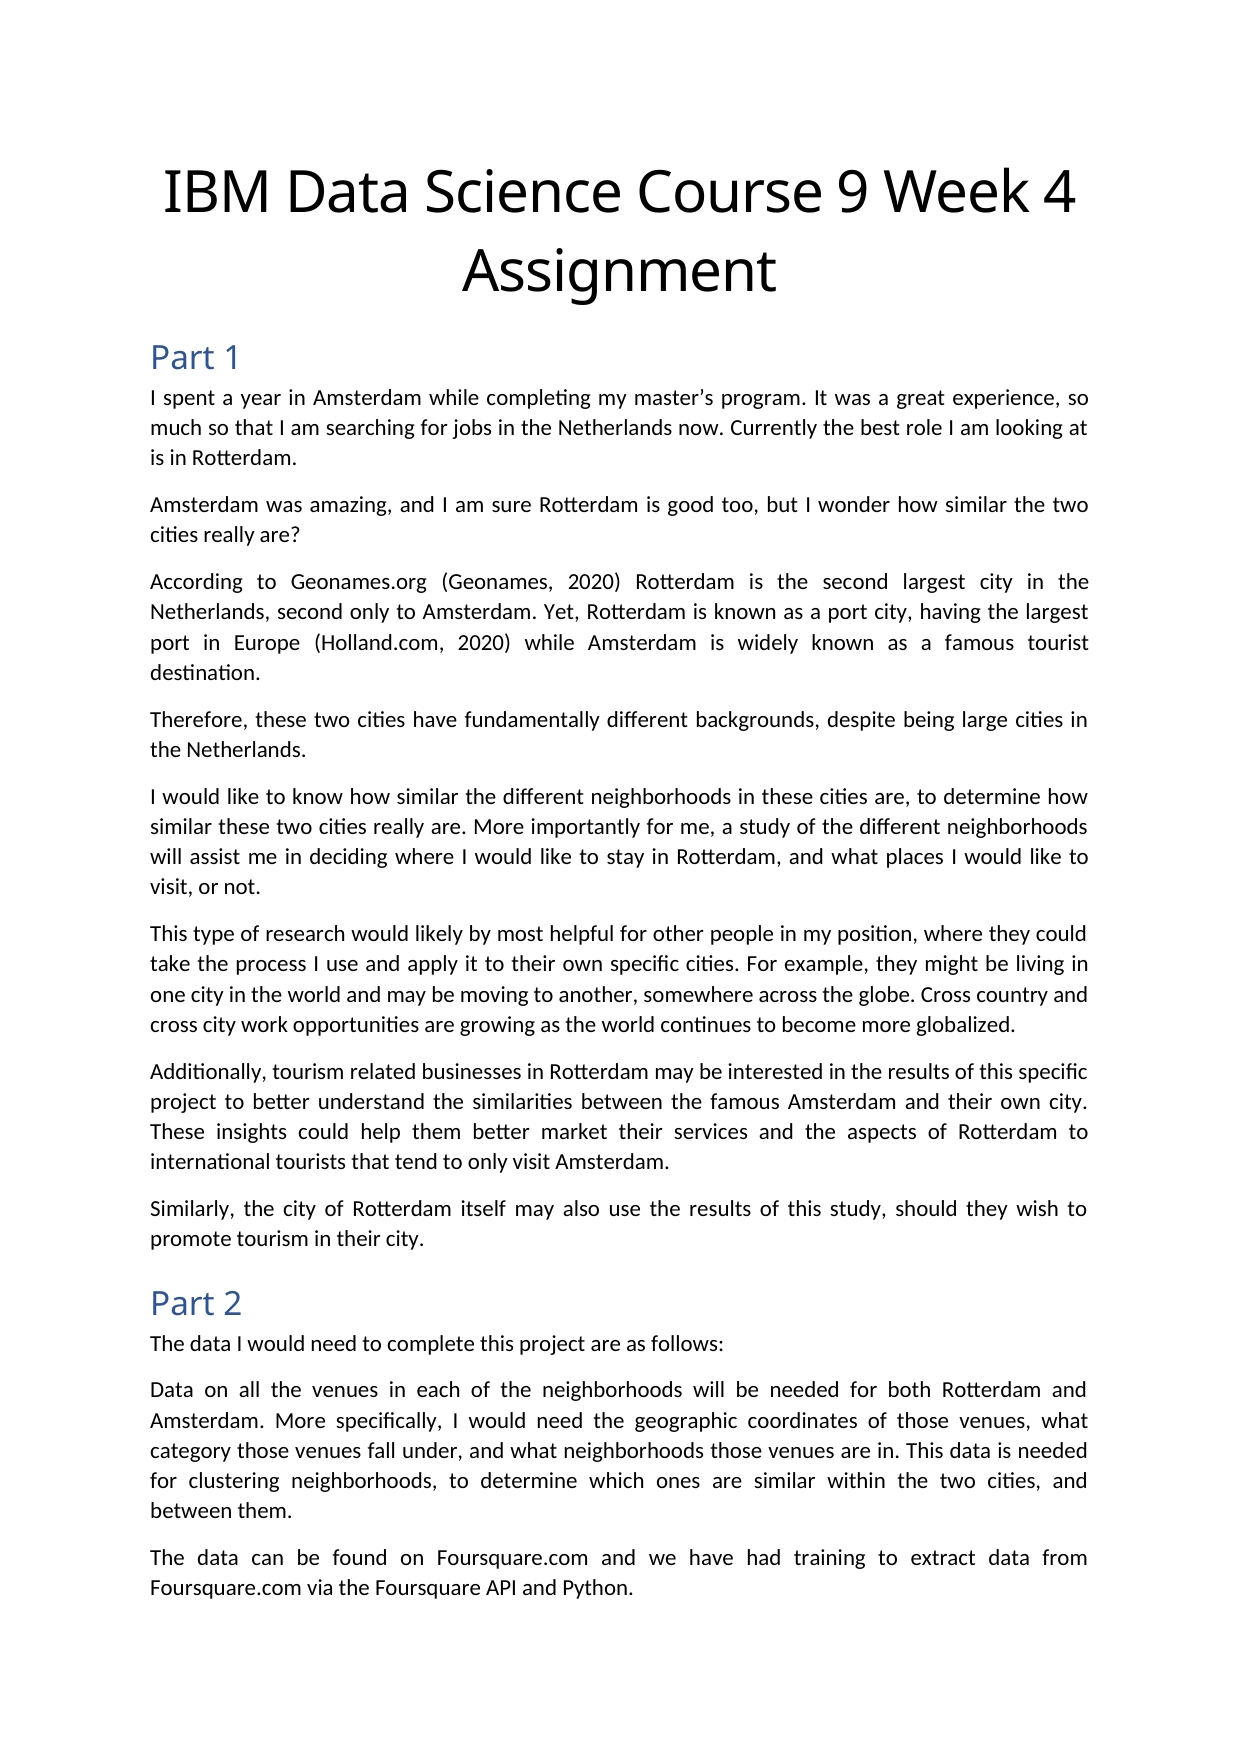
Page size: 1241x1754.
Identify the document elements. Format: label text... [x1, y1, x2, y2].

text Additionally, tourism related businesses in Rotterdam may be interested in the results of this specific project to better understand the similarities between the famous Amsterdam and their own city. These insights could help them better market their services and the aspects of Rotterdam to international tourists that tend to only visit Amsterdam. [150, 1057, 1090, 1176]
text The data I would need to complete this project are as follows: [150, 1329, 1090, 1357]
text Amsterdam was amazing, and I am sure Rotterdam is good too, but I wonder how similar the two cities really are? [150, 490, 1090, 548]
subtitle Part 1 [150, 334, 1090, 379]
text According to Geonames.org Rotterdam is the second largest city in the Netherlands, second only to Amsterdam. Yet, Rotterdam is known as a port city, having the largest port in Europe while Amsterdam is widely known as a famous tourist destination. [150, 567, 1090, 686]
text This type of research would likely by most helpful for other people in my position, where they could take the process I use and apply it to their own specific cities. For example, they might be living in one city in the world and may be moving to another, somewhere across the globe. Cross country and cross city work opportunities are growing as the world continues to become more globalized. [150, 919, 1090, 1038]
text The data can be found on Foursquare.com and we have had training to extract data from Foursquare.com via the Foursquare API and Python. [150, 1543, 1090, 1602]
subtitle Part 2 [150, 1280, 1090, 1325]
text Therefore, these two cities have fundamentally different backgrounds, despite being large cities in the Netherlands. [150, 705, 1090, 763]
text Similarly, the city of Rotterdam itself may also use the results of this study, should they wish to promote tourism in their city. [150, 1194, 1090, 1253]
text I would like to know how similar the different neighborhoods in these cities are, to determine how similar these two cities really are. More importantly for me, a study of the different neighborhoods will assist me in deciding where I would like to stay in Rotterdam, and what places I would like to visit, or not. [150, 782, 1090, 901]
text Data on all the venues in each of the neighborhoods will be needed for both Rotterdam and Amsterdam. More specifically, I would need the geographic coordinates of those venues, what category those venues fall under, and what neighborhoods those venues are in. This data is needed for clustering neighborhoods, to determine which ones are similar within the two cities, and between them. [150, 1376, 1090, 1524]
title IBM Data Science Course 9 Week 4 Assignment [150, 150, 1090, 309]
text I spent a year in Amsterdam while completing my master’s program. It was a great experience, so much so that I am searching for jobs in the Netherlands now. Currently the best role I am looking at is in Rotterdam. [150, 383, 1090, 471]
